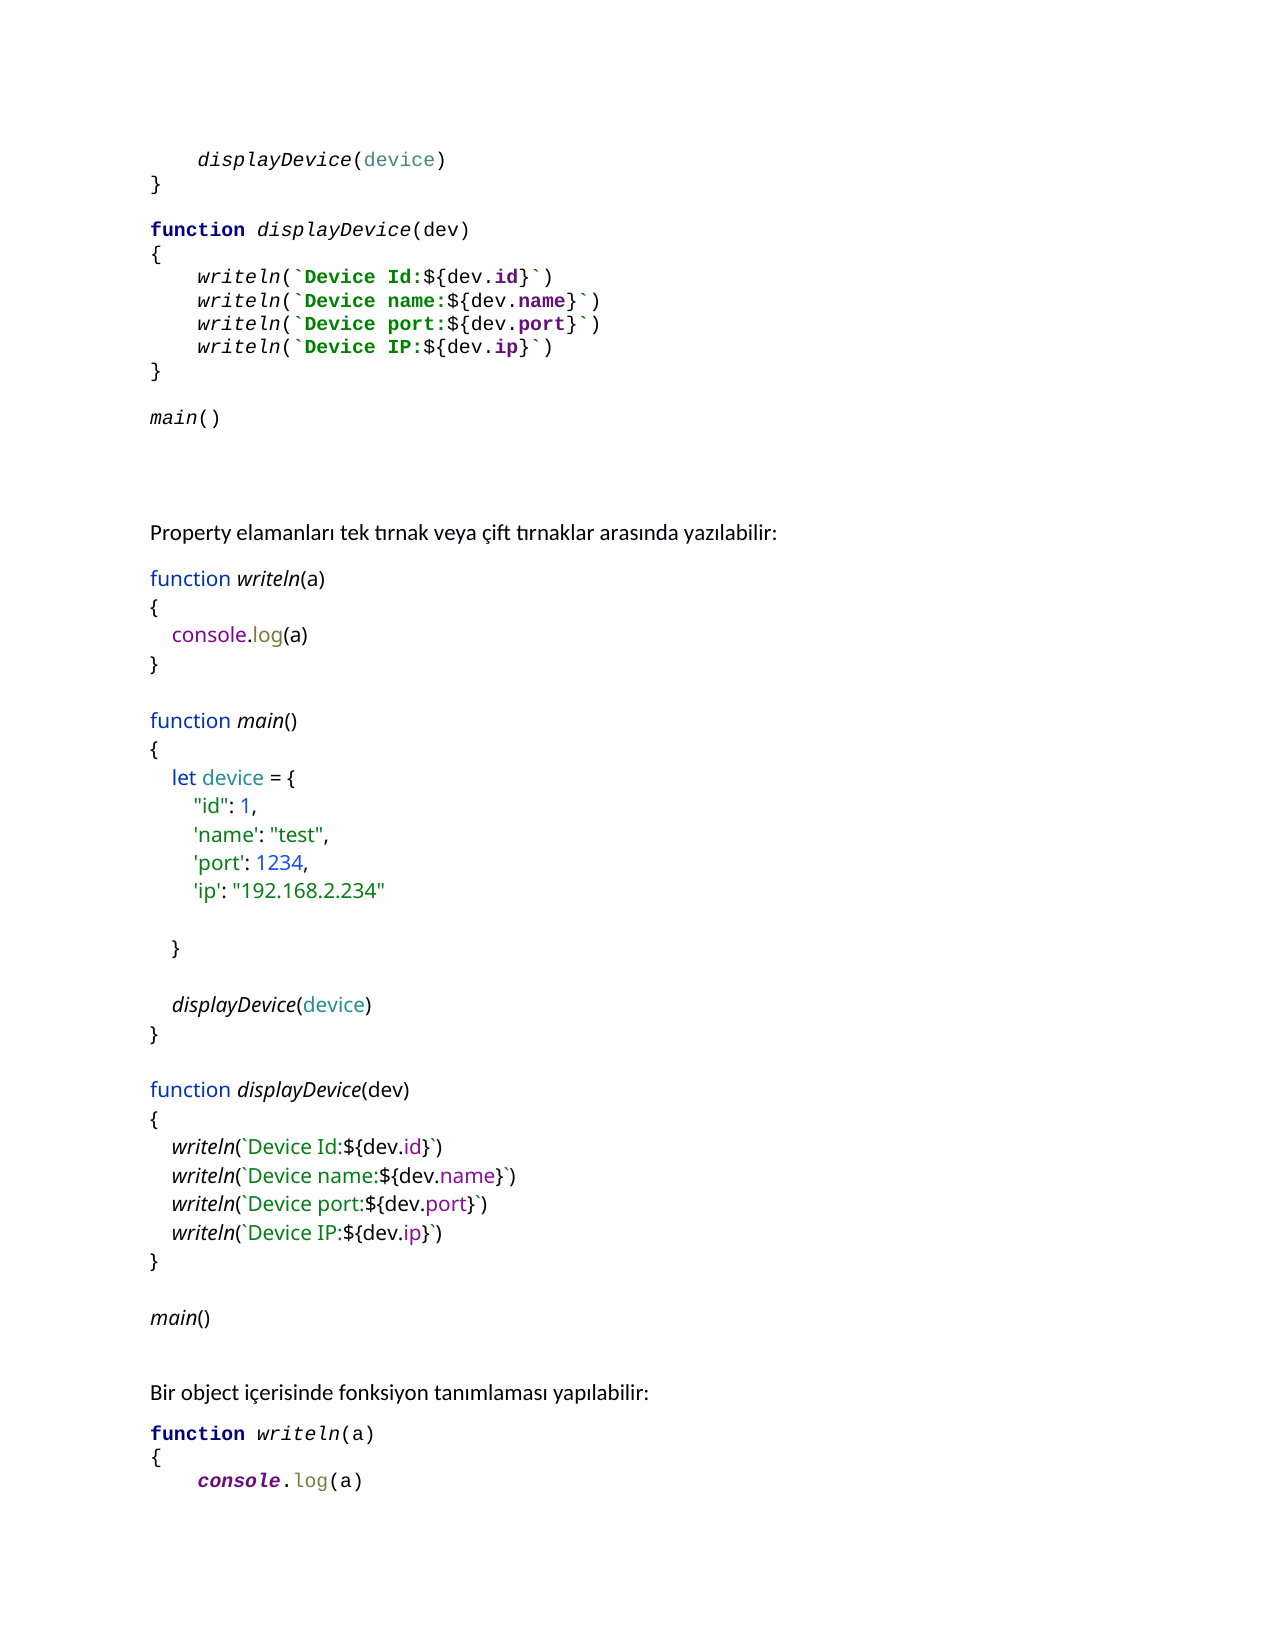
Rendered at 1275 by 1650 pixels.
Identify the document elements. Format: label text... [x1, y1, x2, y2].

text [150, 1424, 1125, 1493]
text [150, 150, 1125, 459]
text Bir object içerisinde fonksiyon tanımlaması yapılabilir: [150, 1378, 1125, 1406]
text function writeln(a) { console.log(a) } function main() { let device = { "id": 1, 'name': "test", 'port': 1234, 'ip': "192.168.2.234" } displayDevice(device) } function displayDevice(dev) { writeln(`Device Id:${dev.id}`) writeln(`Device name:${dev.name}`) writeln(`Device port:${dev.port}`) writeln(`Device IP:${dev.ip}`) } main() [150, 564, 1125, 1332]
text Property elamanları tek tırnak veya çift tırnaklar arasında yazılabilir: [150, 518, 1125, 546]
